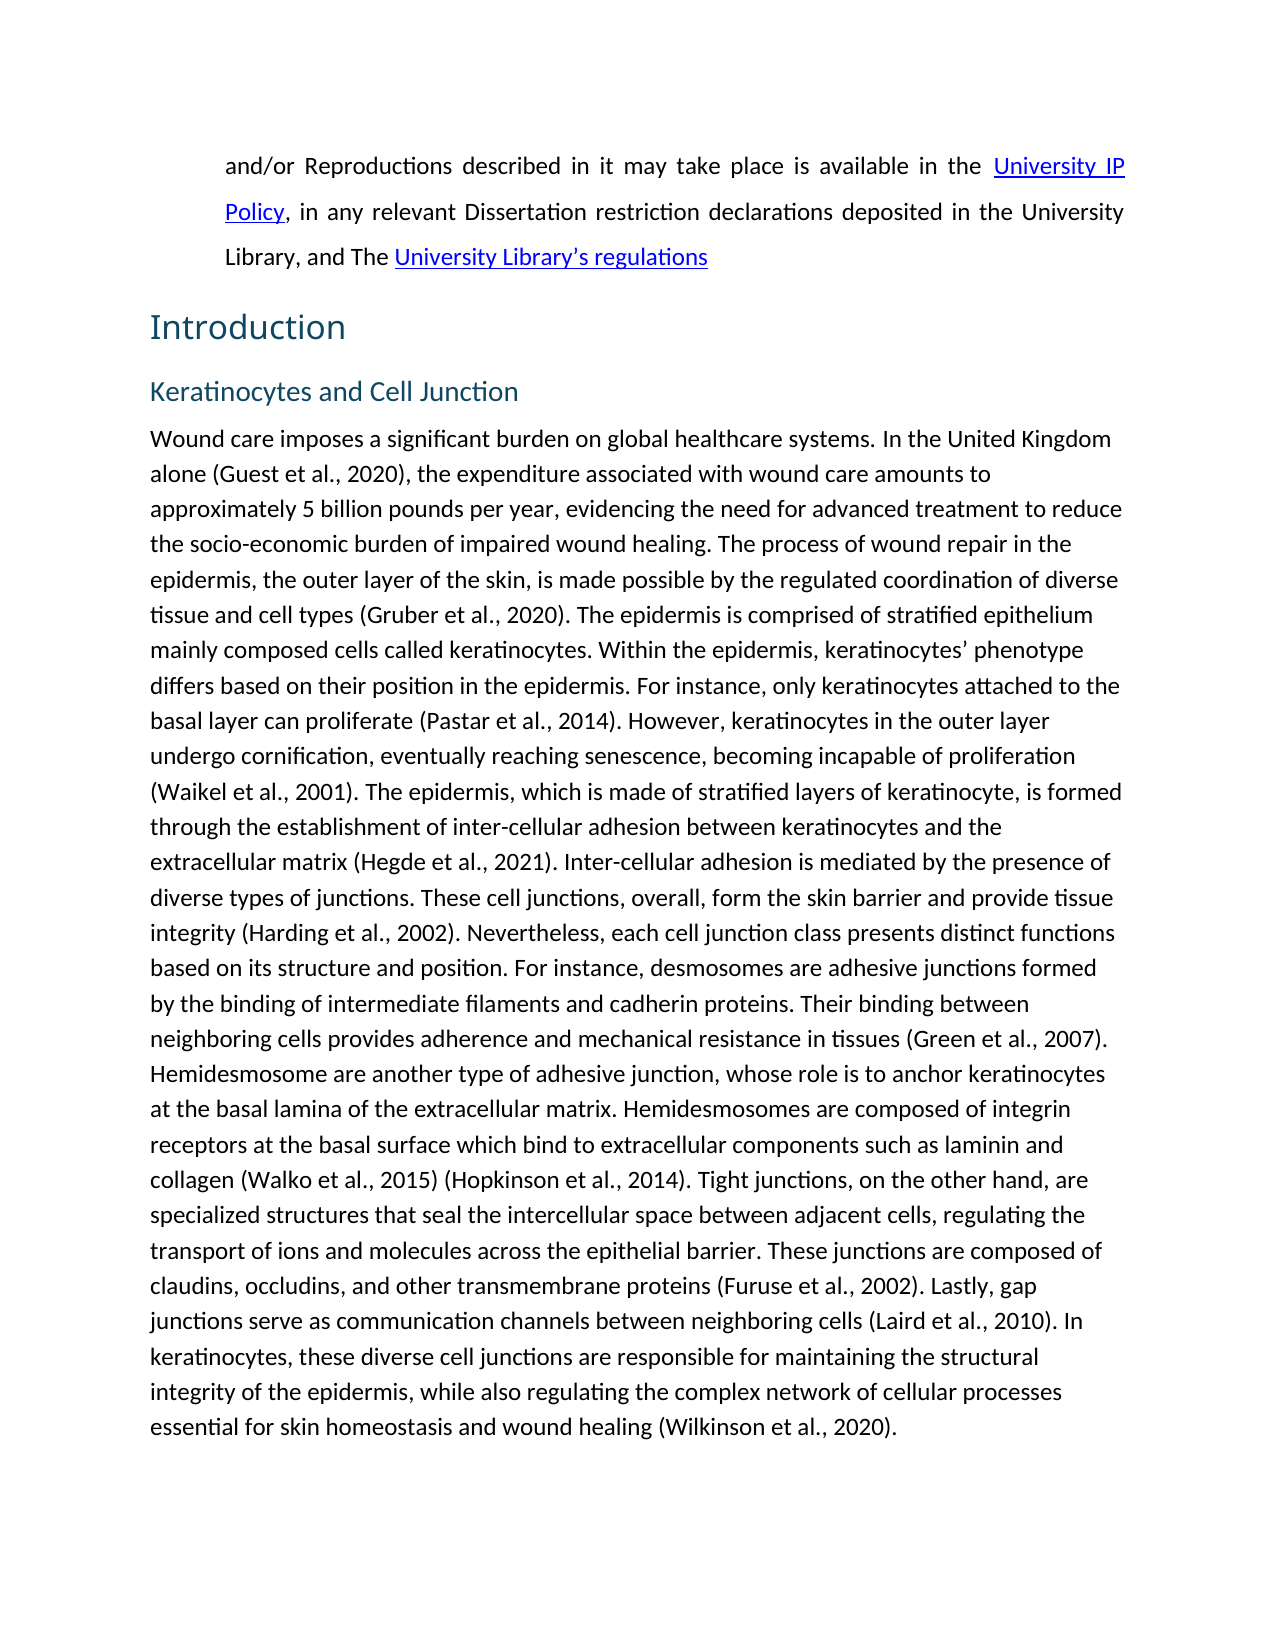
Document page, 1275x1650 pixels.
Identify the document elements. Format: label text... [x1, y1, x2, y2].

text Wound care imposes a significant burden on global healthcare systems. In the United Kingdom alone (Guest et al., 2020), the expenditure associated with wound care amounts to approximately 5 billion pounds per year, evidencing the need for advanced treatment to reduce the socio-economic burden of impaired wound healing. The process of wound repair in the epidermis, the outer layer of the skin, is made possible by the regulated coordination of diverse tissue and cell types (Gruber et al., 2020). The epidermis is comprised of stratified epithelium mainly composed cells called keratinocytes. Within the epidermis, keratinocytes’ phenotype differs based on their position in the epidermis. For instance, only keratinocytes attached to the basal layer can proliferate (Pastar et al., 2014). However, keratinocytes in the outer layer undergo cornification, eventually reaching senescence, becoming incapable of proliferation (Waikel et al., 2001). The epidermis, which is made of stratified layers of keratinocyte, is formed through the establishment of inter-cellular adhesion between keratinocytes and the extracellular matrix (Hegde et al., 2021). Inter-cellular adhesion is mediated by the presence of diverse types of junctions. These cell junctions, overall, form the skin barrier and provide tissue integrity (Harding et al., 2002). Nevertheless, each cell junction class presents distinct functions based on its structure and position. For instance, desmosomes are adhesive junctions formed by the binding of intermediate filaments and cadherin proteins. Their binding between neighboring cells provides adherence and mechanical resistance in tissues (Green et al., 2007). Hemidesmosome are another type of adhesive junction, whose role is to anchor keratinocytes at the basal lamina of the extracellular matrix. Hemidesmosomes are composed of integrin receptors at the basal surface which bind to extracellular components such as laminin and collagen (Walko et al., 2015) (Hopkinson et al., 2014). Tight junctions, on the other hand, are specialized structures that seal the intercellular space between adjacent cells, regulating the transport of ions and molecules across the epithelial barrier. These junctions are composed of claudins, occludins, and other transmembrane proteins (Furuse et al., 2002). Lastly, gap junctions serve as communication channels between neighboring cells (Laird et al., 2010). In keratinocytes, these diverse cell junctions are responsible for maintaining the structural integrity of the epidermis, while also regulating the complex network of cellular processes essential for skin homeostasis and wound healing (Wilkinson et al., 2020). [150, 423, 1125, 1442]
subtitle Introduction [150, 304, 1125, 349]
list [150, 150, 1125, 272]
subtitle Keratinocytes and Cell Junction [150, 373, 1125, 409]
